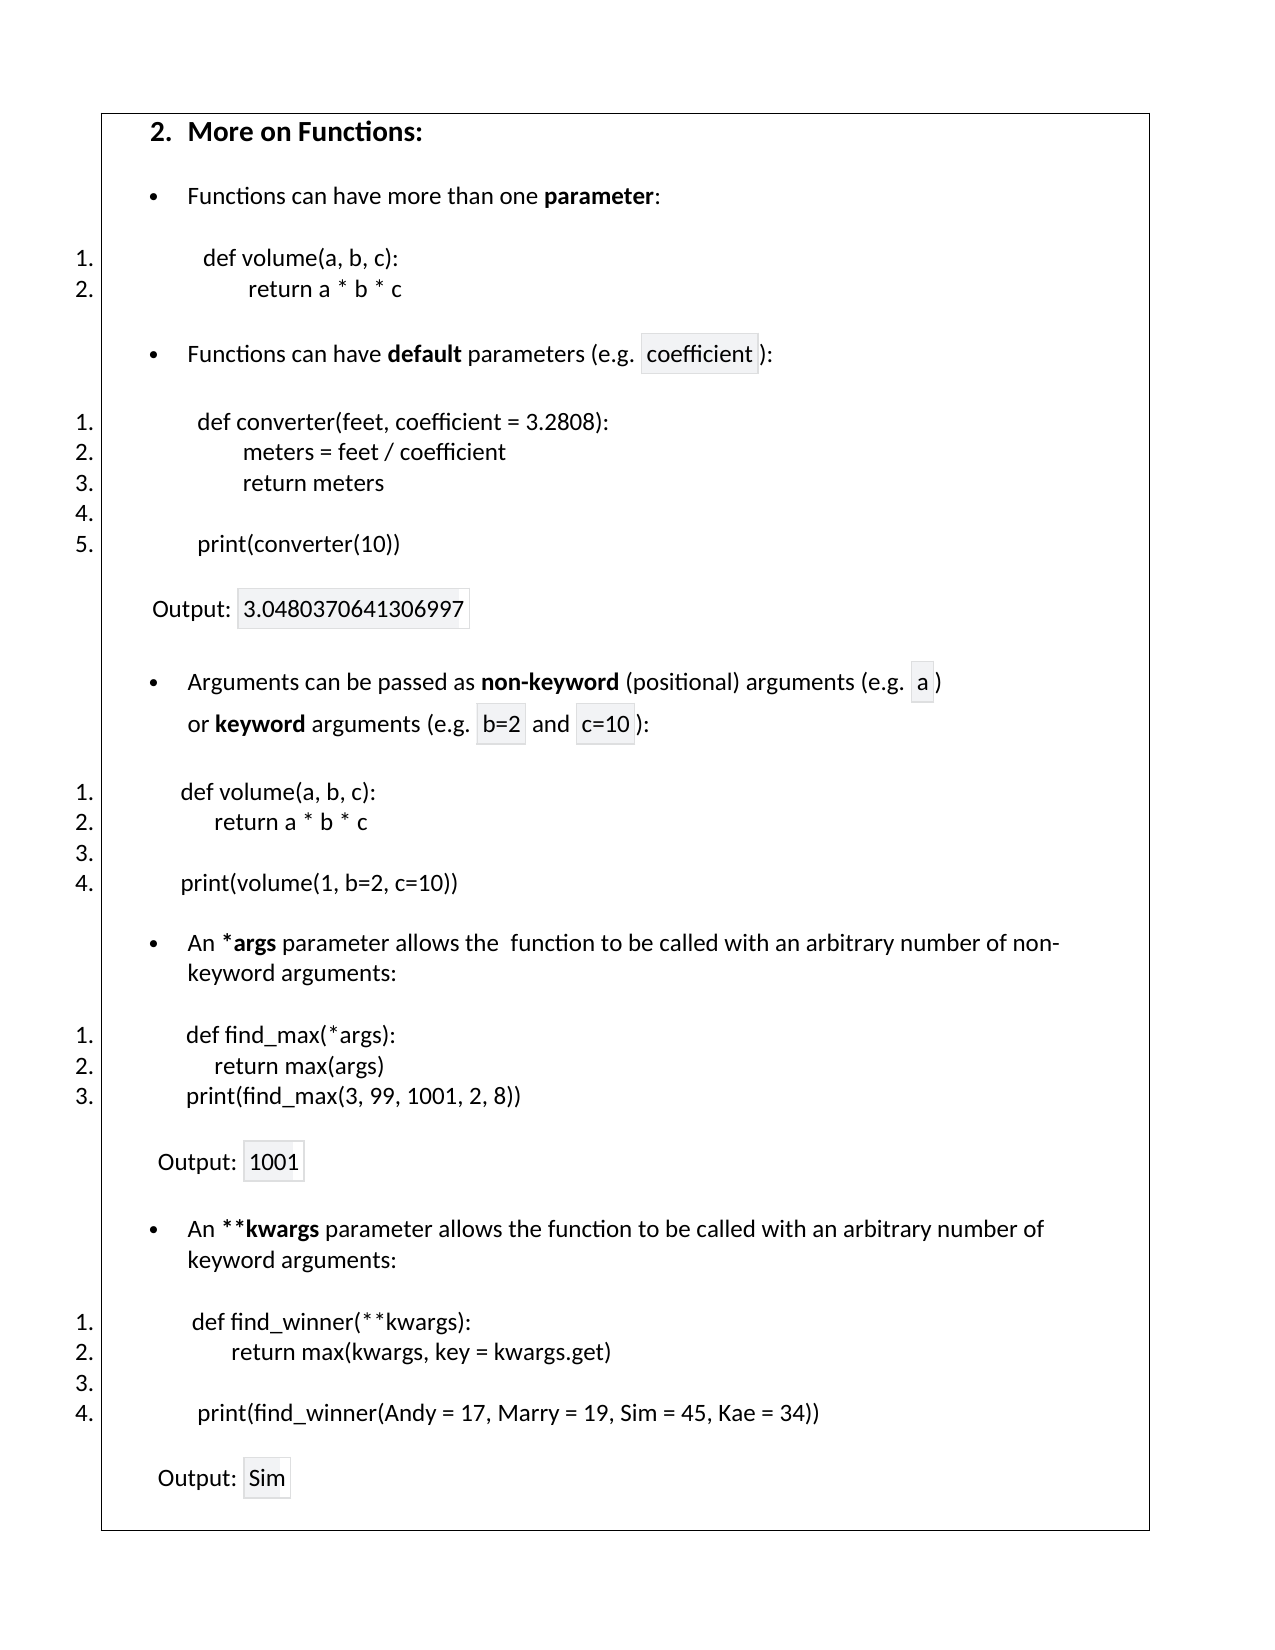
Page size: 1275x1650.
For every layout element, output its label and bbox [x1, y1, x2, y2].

table_cell [102, 114, 1149, 1530]
